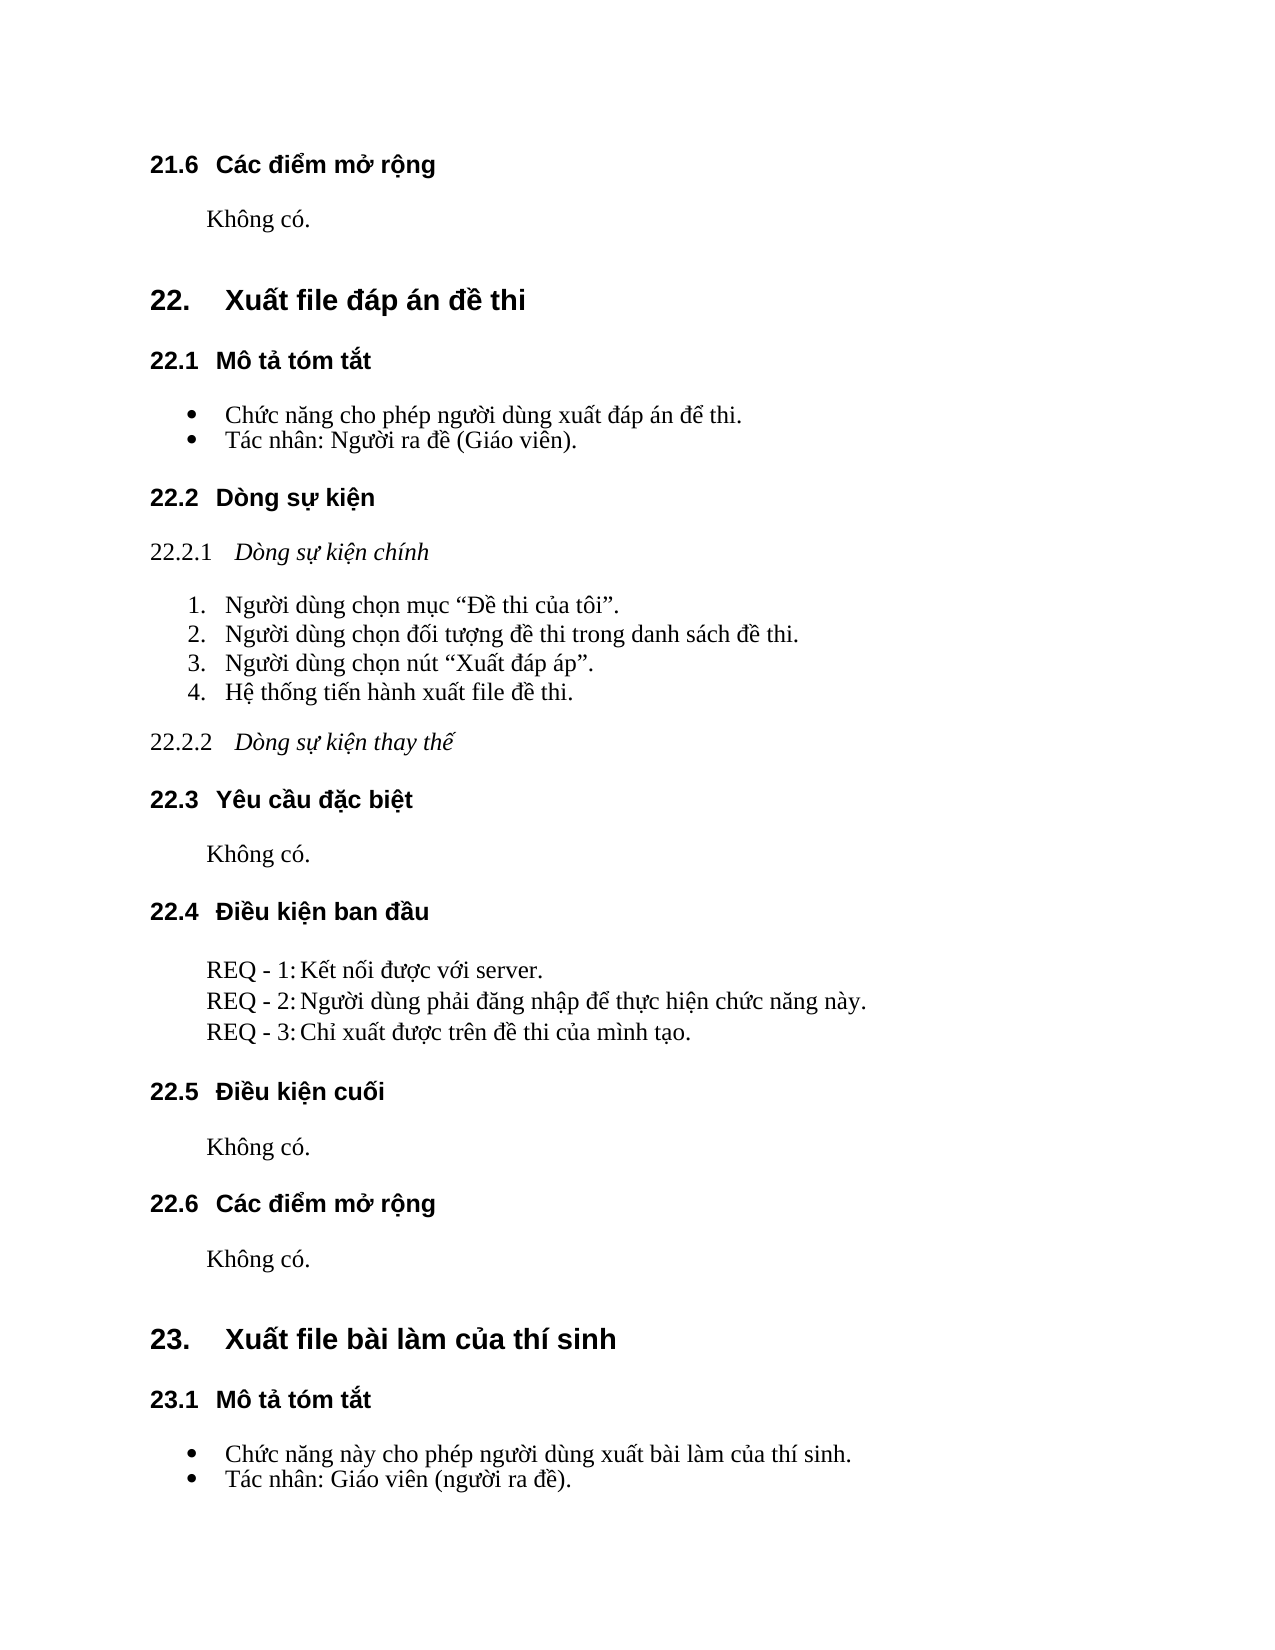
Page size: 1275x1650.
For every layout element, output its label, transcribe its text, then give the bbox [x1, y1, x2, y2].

list Người dùng chọn đối tượng đề thi trong danh sách đề thi. [187, 619, 1125, 648]
list Người dùng chọn mục “Đề thi của tôi”. [187, 591, 1125, 619]
list Người dùng phải đăng nhập để thực hiện chức năng này. [206, 986, 1125, 1014]
list Kết nối được với server. [206, 955, 1125, 983]
list Chức năng cho phép người dùng xuất đáp án để thi. [187, 403, 1125, 428]
subtitle Xuất file bài làm của thí sinh [150, 1322, 1125, 1356]
subtitle Điều kiện cuối [150, 1077, 1125, 1106]
list Tác nhân: Người ra đề (Giáo viên). [187, 428, 1125, 453]
subtitle Các điểm mở rộng [150, 150, 1125, 179]
subtitle Dòng sự kiện chính [150, 541, 1125, 566]
subtitle Dòng sự kiện thay thế [150, 731, 1125, 756]
text Không có. [150, 843, 1125, 868]
list Hệ thống tiến hành xuất file đề thi. [187, 677, 1125, 706]
subtitle Điều kiện ban đầu [150, 897, 1125, 926]
text Không có. [150, 208, 1125, 233]
list Tác nhân: Giáo viên (người ra đề). [187, 1468, 1125, 1493]
subtitle Mô tả tóm tắt [150, 346, 1125, 374]
subtitle Các điểm mở rộng [150, 1189, 1125, 1218]
subtitle Mô tả tóm tắt [150, 1385, 1125, 1413]
subtitle Xuất file đáp án đề thi [150, 283, 1125, 316]
text Không có. [150, 1135, 1125, 1160]
list Chức năng này cho phép người dùng xuất bài làm của thí sinh. [187, 1443, 1125, 1468]
text Không có. [150, 1247, 1125, 1272]
list Chỉ xuất được trên đề thi của mình tạo. [206, 1017, 1125, 1046]
list Người dùng chọn nút “Xuất đáp áp”. [187, 648, 1125, 677]
subtitle Yêu cầu đặc biệt [150, 785, 1125, 813]
subtitle Dòng sự kiện [150, 483, 1125, 511]
